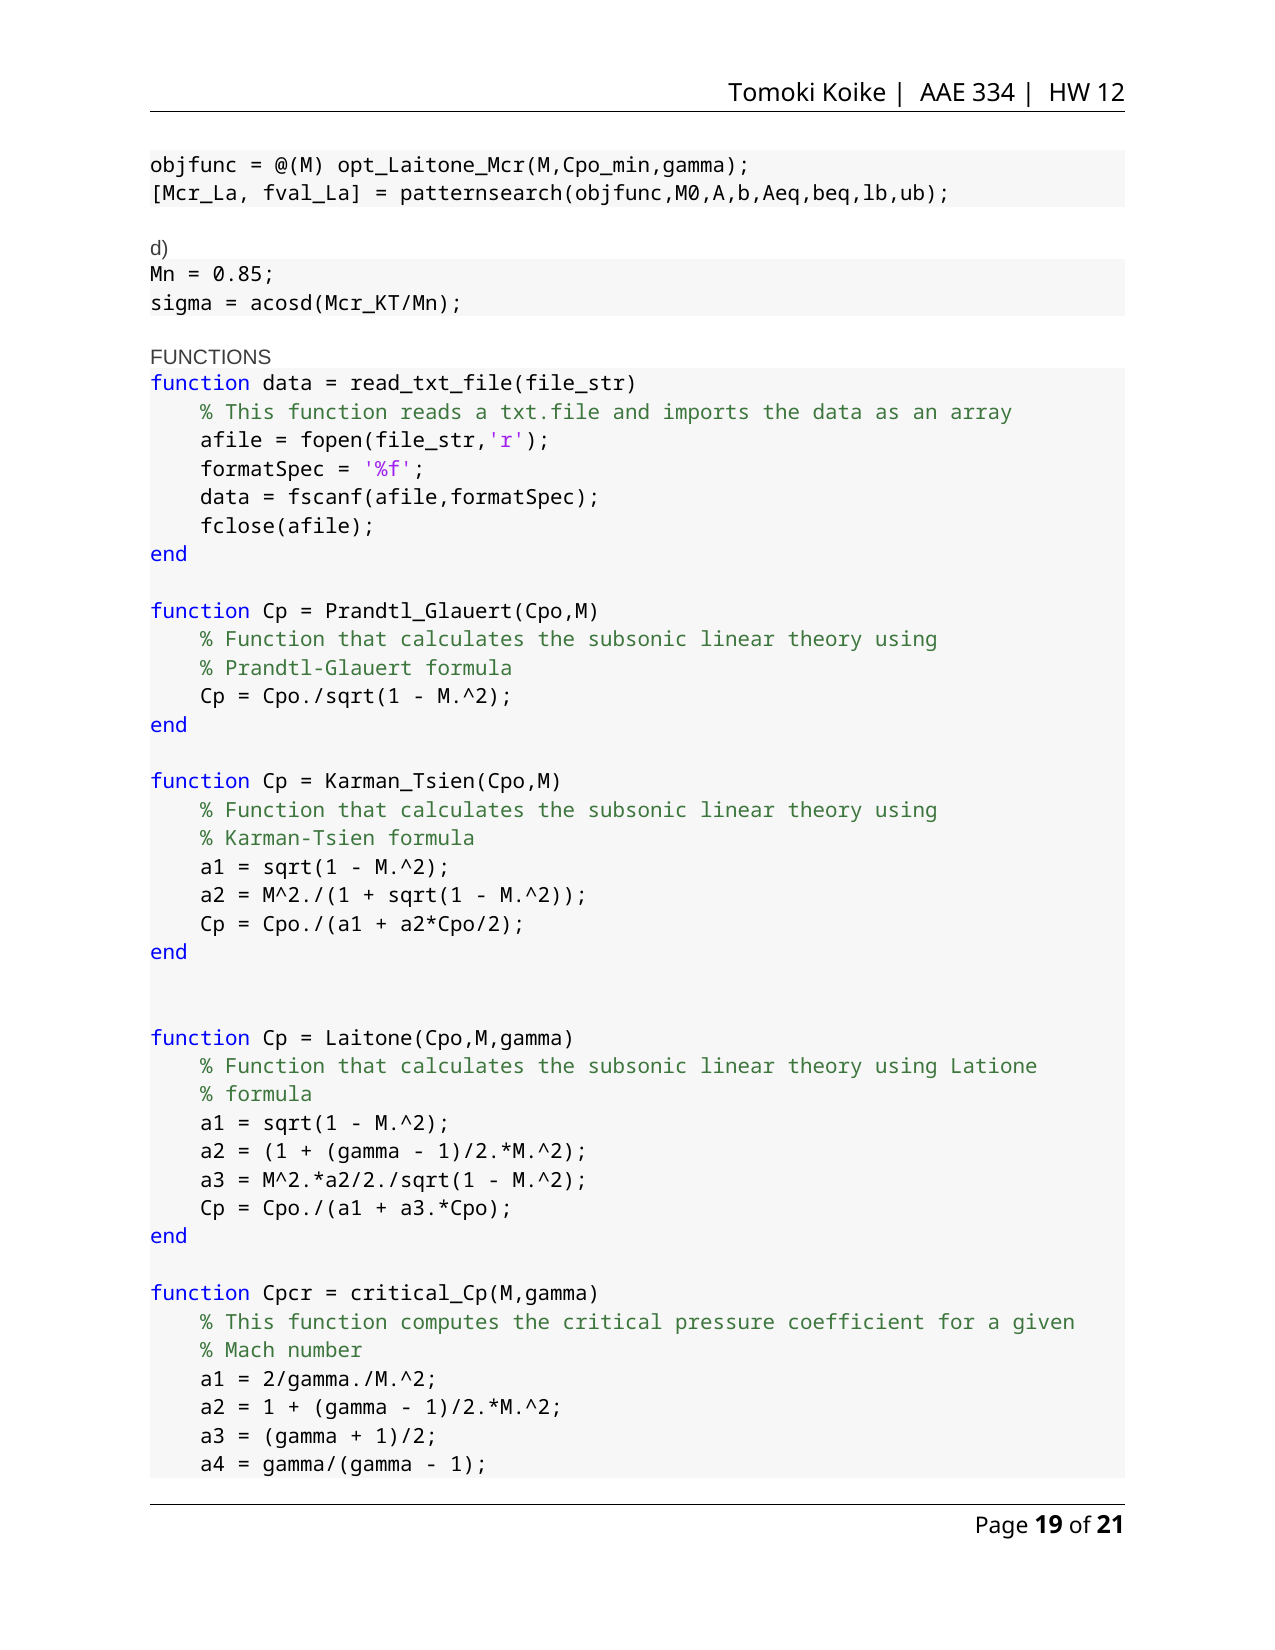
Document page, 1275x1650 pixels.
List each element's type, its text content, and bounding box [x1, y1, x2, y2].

text % formula [150, 1079, 1125, 1108]
text end [150, 1222, 1125, 1250]
text end [150, 539, 1125, 568]
text end [150, 937, 1125, 966]
text a1 = sqrt(1 - M.^2); [150, 852, 1125, 880]
subtitle d) [150, 235, 1109, 259]
text % Function that calculates the subsonic linear theory using [150, 795, 1125, 823]
text % Prandtl-Glauert formula [150, 653, 1125, 681]
text a1 = sqrt(1 - M.^2); [150, 1108, 1125, 1136]
text fclose(afile); [150, 511, 1125, 539]
subtitle FUNCTIONS [150, 344, 1109, 368]
text a2 = (1 + (gamma - 1)/2.*M.^2); [150, 1136, 1125, 1165]
text % Function that calculates the subsonic linear theory using Latione [150, 1051, 1125, 1079]
text % Karman-Tsien formula [150, 823, 1125, 852]
text objfunc = @(M) opt_Laitone_Mcr(M,Cpo_min,gamma); [150, 150, 1125, 178]
text [Mcr_La, fval_La] = patternsearch(objfunc,M0,A,b,Aeq,beq,lb,ub); [150, 178, 1125, 207]
text function Cp = Laitone(Cpo,M,gamma) [150, 1023, 1125, 1051]
text function Cpcr = critical_Cp(M,gamma) [150, 1278, 1125, 1307]
text a1 = 2/gamma./M.^2; [150, 1364, 1125, 1392]
text function data = read_txt_file(file_str) [150, 368, 1125, 397]
text data = fscanf(afile,formatSpec); [150, 482, 1125, 511]
text % This function computes the critical pressure coefficient for a given [150, 1307, 1125, 1335]
text a4 = gamma/(gamma - 1); [150, 1449, 1125, 1478]
text a3 = (gamma + 1)/2; [150, 1421, 1125, 1449]
text afile = fopen(file_str,'r'); [150, 425, 1125, 454]
text formatSpec = '%f'; [150, 454, 1125, 482]
text % This function reads a txt.file and imports the data as an array [150, 397, 1125, 425]
text % Mach number [150, 1335, 1125, 1364]
text function Cp = Karman_Tsien(Cpo,M) [150, 767, 1125, 795]
text function Cp = Prandtl_Glauert(Cpo,M) [150, 596, 1125, 624]
text Cp = Cpo./(a1 + a2*Cpo/2); [150, 909, 1125, 937]
text end [150, 710, 1125, 738]
text Mn = 0.85; [150, 259, 1125, 288]
text sigma = acosd(Mcr_KT/Mn); [150, 288, 1125, 316]
text a2 = 1 + (gamma - 1)/2.*M.^2; [150, 1392, 1125, 1421]
text Cp = Cpo./(a1 + a3.*Cpo); [150, 1193, 1125, 1222]
text % Function that calculates the subsonic linear theory using [150, 624, 1125, 653]
text a2 = M^2./(1 + sqrt(1 - M.^2)); [150, 880, 1125, 909]
text a3 = M^2.*a2/2./sqrt(1 - M.^2); [150, 1165, 1125, 1193]
text Cp = Cpo./sqrt(1 - M.^2); [150, 681, 1125, 710]
